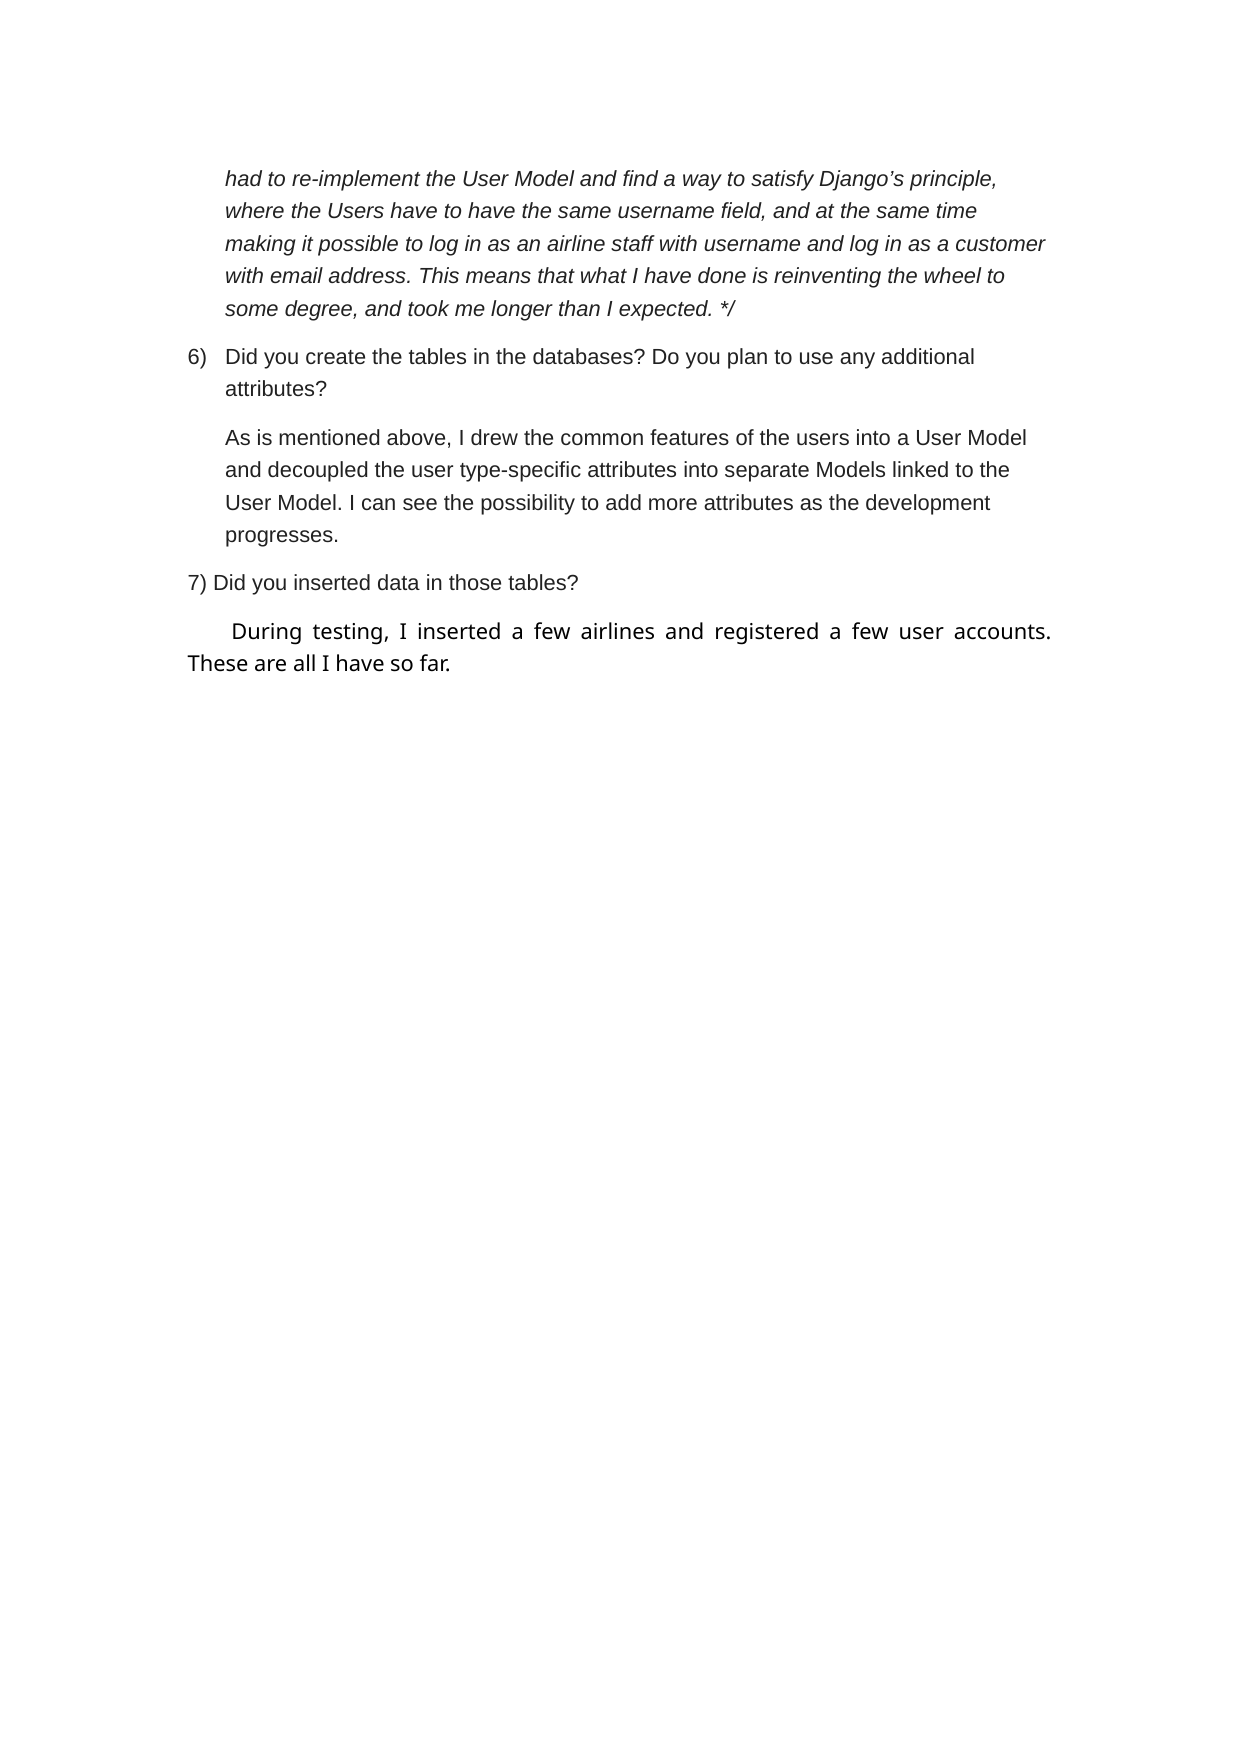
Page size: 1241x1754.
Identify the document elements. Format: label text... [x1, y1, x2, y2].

list Did you create the tables in the databases? Do you plan to use any additional attributes? [187, 340, 1053, 405]
text As is mentioned above, I drew the common features of the users into a User Model and decoupled the user type-specific attributes into separate Models linked to the User Model. I can see the possibility to add more attributes as the development progresses. [225, 421, 1053, 551]
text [225, 162, 1053, 324]
text During testing, I inserted a few airlines and registered a few user accounts. These are all I have so far. [187, 614, 1053, 679]
text 7) Did you inserted data in those tables? [187, 566, 1053, 599]
